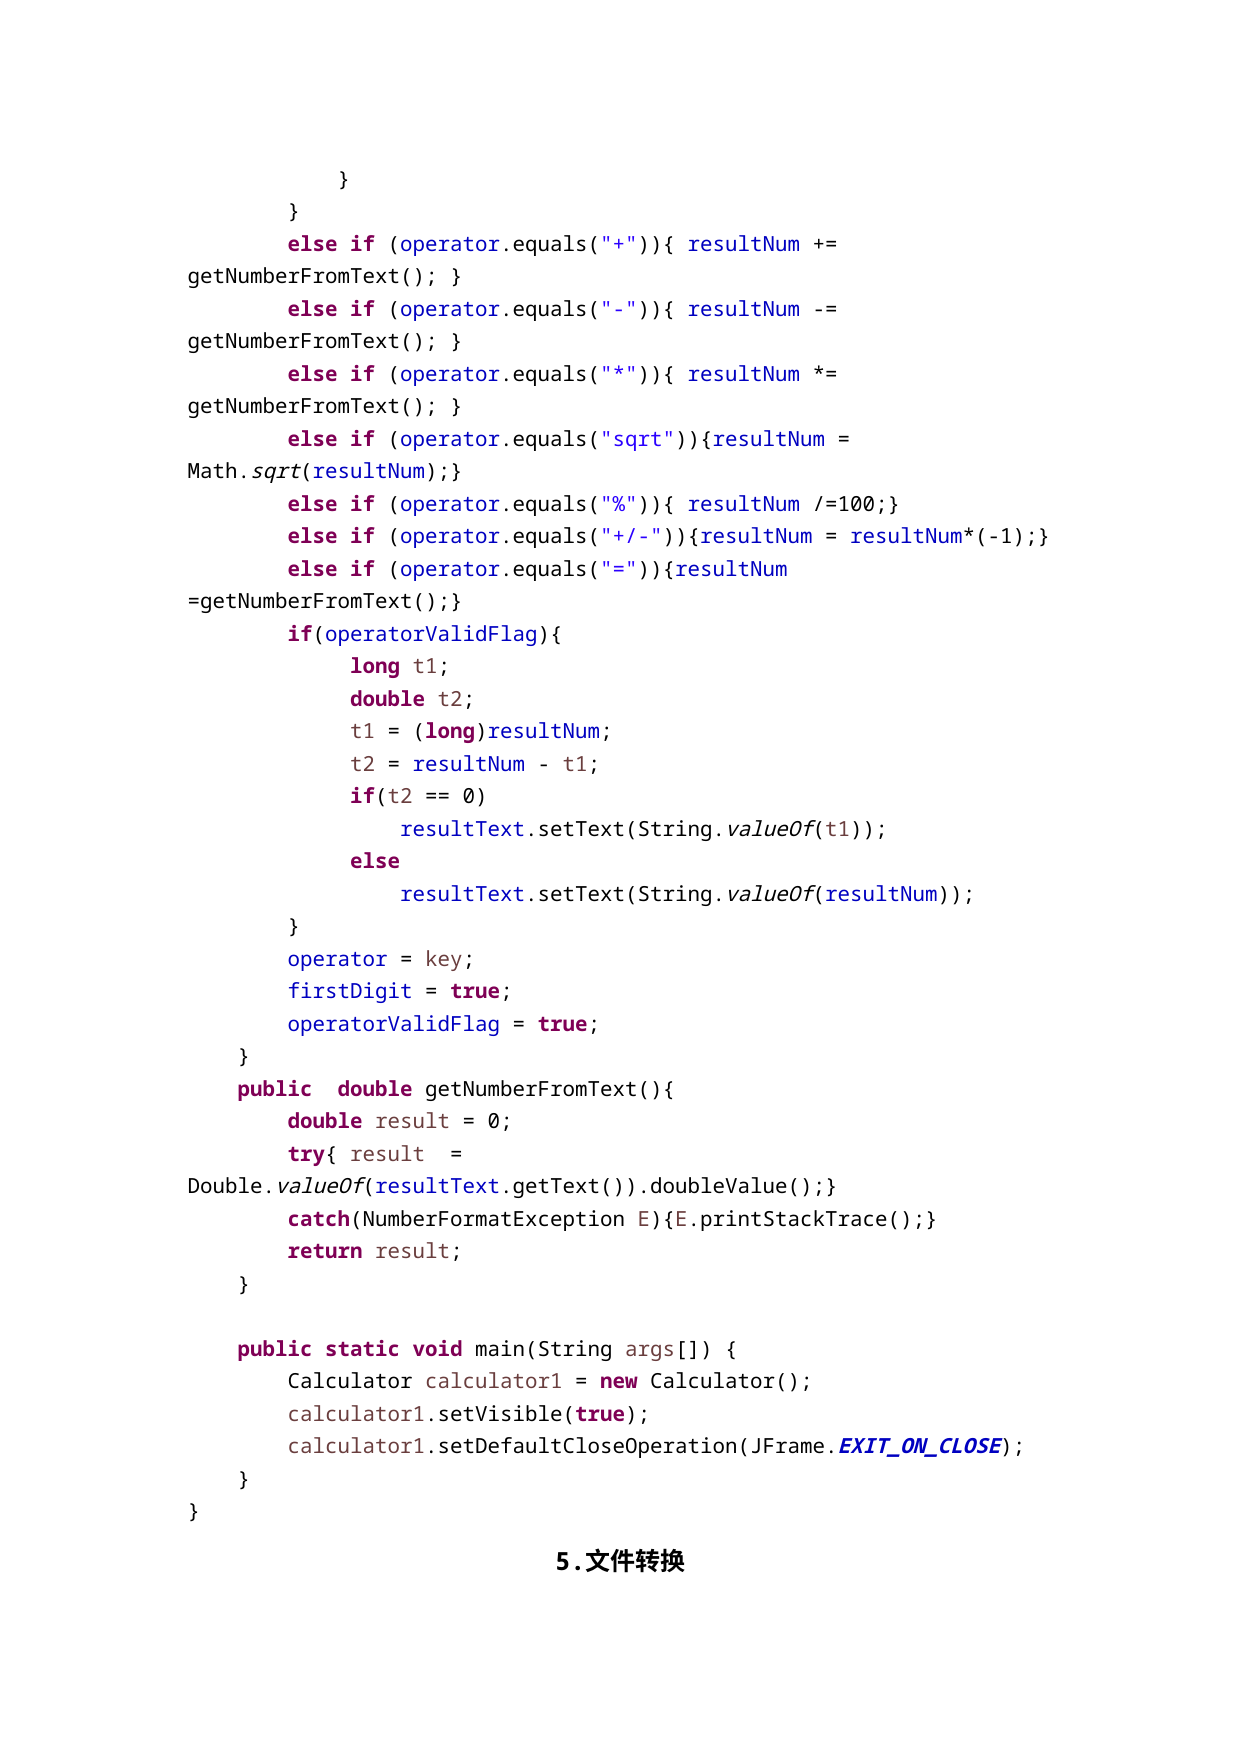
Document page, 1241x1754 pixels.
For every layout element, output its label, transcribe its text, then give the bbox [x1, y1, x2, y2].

text public static void main(String args[]) { [187, 1332, 1053, 1364]
text return result; [187, 1234, 1053, 1267]
text if(operatorValidFlag){ [187, 617, 1053, 649]
text } [187, 909, 1053, 942]
text long t1; [187, 649, 1053, 682]
text operatorValidFlag = true; [187, 1007, 1053, 1039]
text t1 = (long)resultNum; [187, 714, 1053, 747]
text double result = 0; [187, 1104, 1053, 1137]
text } [187, 1267, 1053, 1299]
text } [187, 194, 1053, 227]
text else if (operator.equals("=")){resultNum =getNumberFromText();} [187, 552, 1053, 617]
text else if (operator.equals("%")){ resultNum /=100;} [187, 487, 1053, 519]
text if(t2 == 0) [187, 779, 1053, 812]
text else if (operator.equals("-")){ resultNum -= getNumberFromText(); } [187, 292, 1053, 357]
list 5.文件转换 [187, 1527, 1053, 1592]
text else if (operator.equals("+")){ resultNum += getNumberFromText(); } [187, 227, 1053, 292]
text try{ result = Double.valueOf(resultText.getText()).doubleValue();} [187, 1137, 1053, 1202]
text catch(NumberFormatException E){E.printStackTrace();} [187, 1202, 1053, 1234]
text else if (operator.equals("+/-")){resultNum = resultNum*(-1);} [187, 519, 1053, 552]
text operator = key; [187, 942, 1053, 974]
text firstDigit = true; [187, 974, 1053, 1007]
text else if (operator.equals("*")){ resultNum *= getNumberFromText(); } [187, 357, 1053, 422]
text } [187, 1039, 1053, 1072]
text } [187, 162, 1053, 194]
text t2 = resultNum - t1; [187, 747, 1053, 779]
text } [187, 1494, 1053, 1527]
text Calculator calculator1 = new Calculator(); [187, 1364, 1053, 1397]
text calculator1.setDefaultCloseOperation(JFrame.EXIT_ON_CLOSE); [187, 1429, 1053, 1462]
text else if (operator.equals("sqrt")){resultNum = Math.sqrt(resultNum);} [187, 422, 1053, 487]
text public double getNumberFromText(){ [187, 1072, 1053, 1104]
text resultText.setText(String.valueOf(t1)); [187, 812, 1053, 844]
text calculator1.setVisible(true); [187, 1397, 1053, 1429]
text } [187, 1462, 1053, 1494]
text resultText.setText(String.valueOf(resultNum)); [187, 877, 1053, 909]
text else [187, 844, 1053, 877]
text double t2; [187, 682, 1053, 714]
